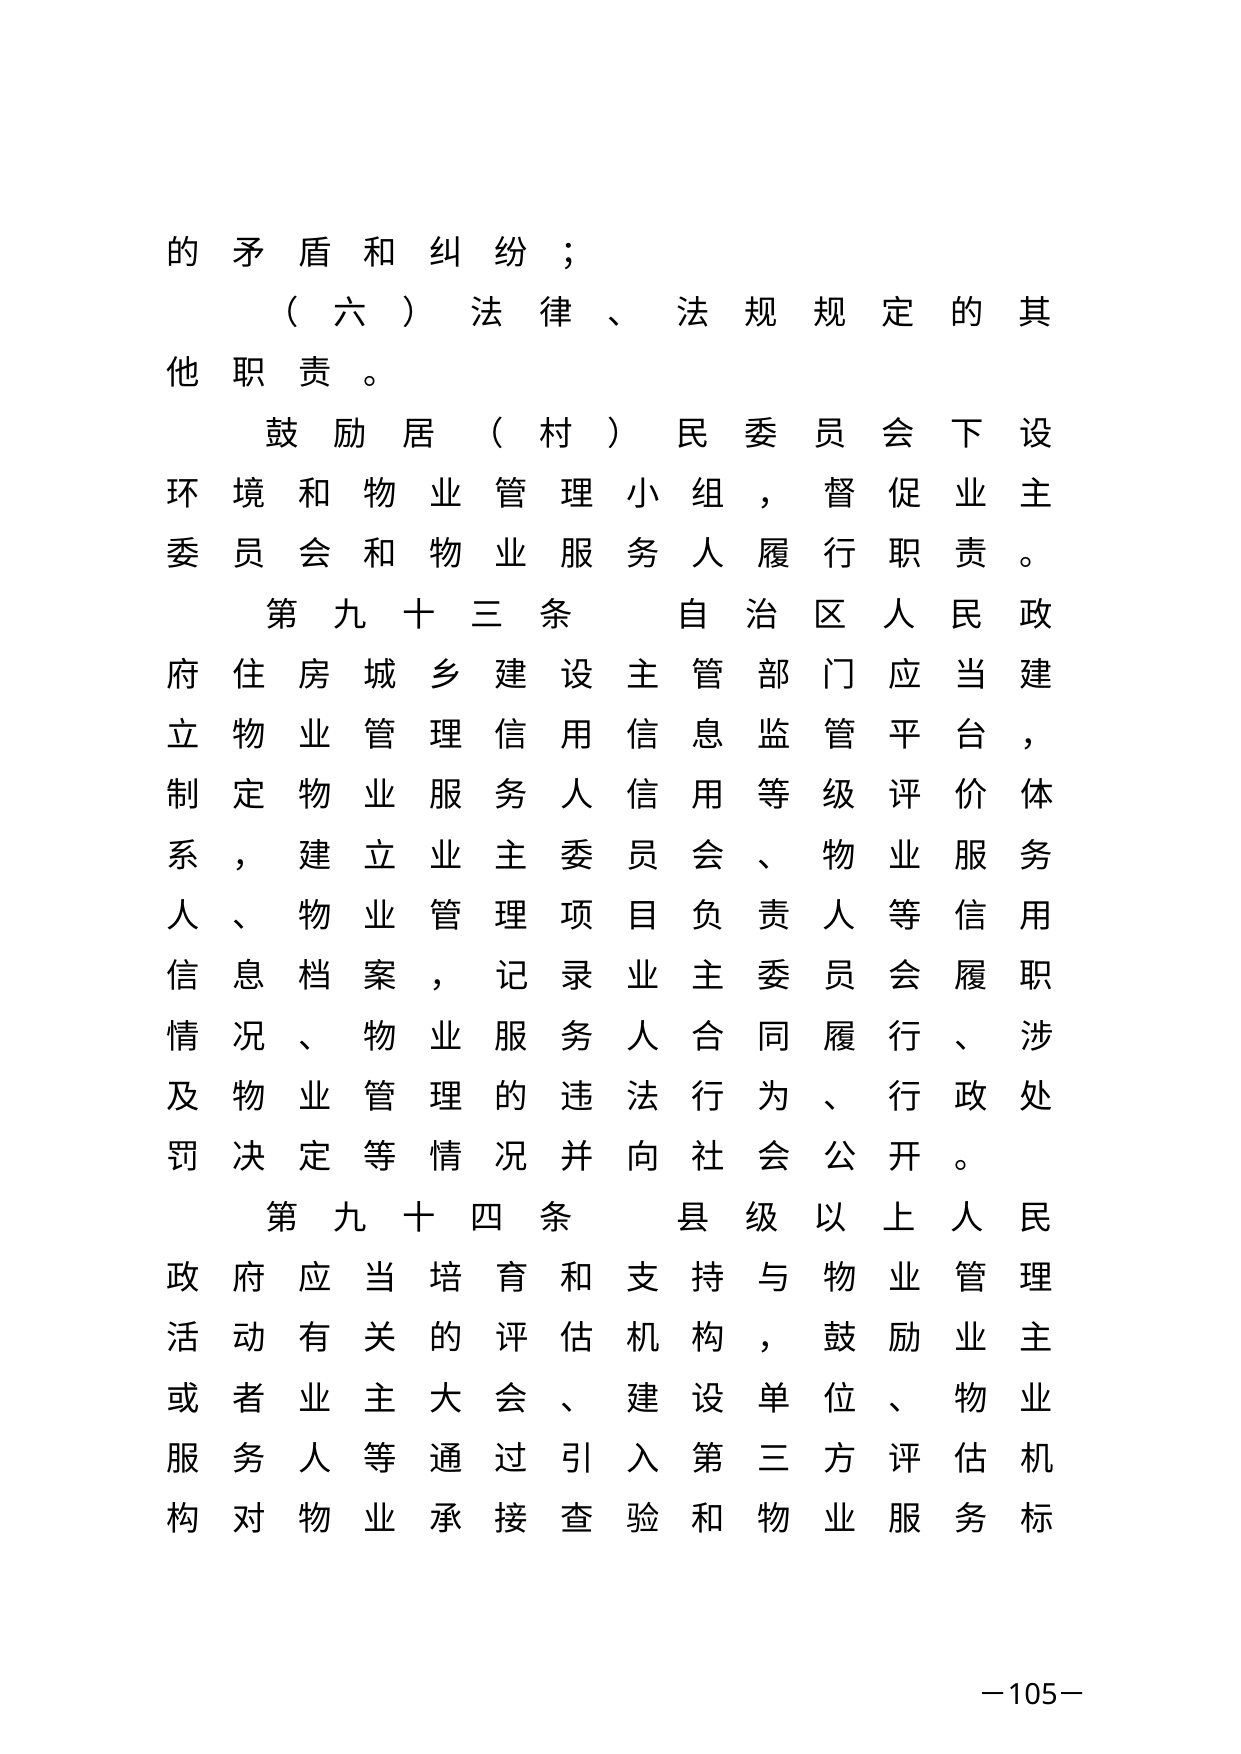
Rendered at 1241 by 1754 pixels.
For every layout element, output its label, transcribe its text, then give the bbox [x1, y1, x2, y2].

text （五）调解物业管理活动中的矛盾和纠纷； [167, 219, 1085, 280]
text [167, 1184, 1085, 1546]
text 鼓励居（村）民委员会下设环境和物业管理小组，督促业主委员会和物业服务人履行职责。 [167, 400, 1085, 581]
text 第九十三条 自治区人民政府住房城乡建设主管部门应当建立物业管理信用信息监管平台，制定物业服务人信用等级评价体系，建立业主委员会、物业服务人、物业管理项目负责人等信用信息档案，记录业主委员会履职情况、物业服务人合同履行、涉及物业管理的违法行为、行政处罚决定等情况并向社会公开。 [167, 581, 1085, 1184]
text （六）法律、法规规定的其他职责。 [167, 280, 1085, 400]
